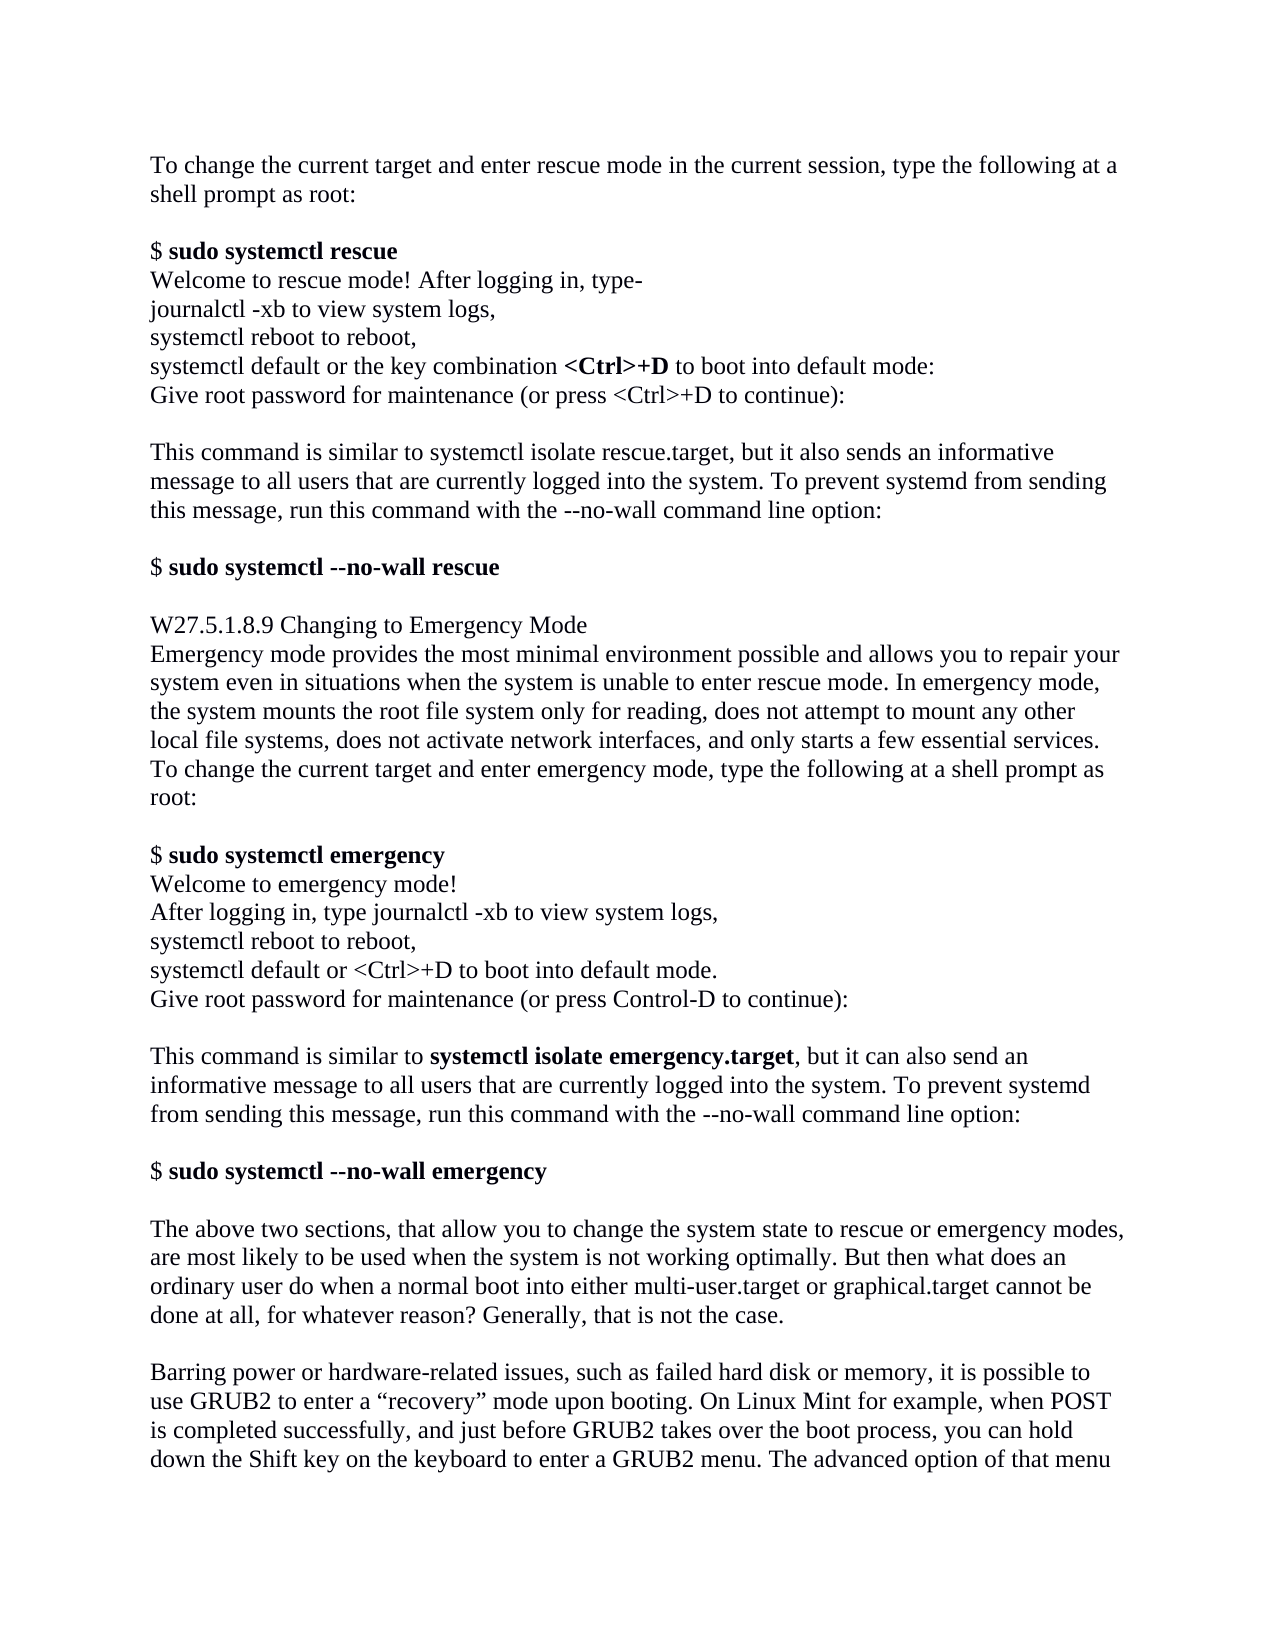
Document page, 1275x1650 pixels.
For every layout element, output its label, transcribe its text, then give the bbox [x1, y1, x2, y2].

text After logging in, type journalctl -xb to view system logs, [150, 897, 1125, 926]
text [150, 1357, 1125, 1472]
text To change the current target and enter emergency mode, type the following at a shell prompt as root: [150, 754, 1125, 811]
text W27.5.1.8.9 Changing to Emergency Mode [150, 610, 1125, 639]
text Welcome to rescue mode! After logging in, type- [150, 265, 1125, 294]
text systemctl reboot to reboot, [150, 926, 1125, 955]
text systemctl default or the key combination <Ctrl>+D to boot into default mode: [150, 351, 1125, 380]
text journalctl -xb to view system logs, [150, 294, 1125, 322]
text systemctl default or <Ctrl>+D to boot into default mode. [150, 955, 1125, 984]
text $ sudo systemctl --no-wall emergency [150, 1156, 1125, 1185]
text $ sudo systemctl rescue [150, 236, 1125, 265]
text Emergency mode provides the most minimal environment possible and allows you to repair your system even in situations when the system is unable to enter rescue mode. In emergency mode, the system mounts the root file system only for reading, does not attempt to mount any other local file systems, does not activate network interfaces, and only starts a few essential services. [150, 639, 1125, 754]
text The above two sections, that allow you to change the system state to rescue or emergency modes, are most likely to be used when the system is not working optimally. But then what does an ordinary user do when a normal boot into either multi-user.target or graphical.target cannot be done at all, for whatever reason? Generally, that is not the case. [150, 1214, 1125, 1329]
text To change the current target and enter rescue mode in the current session, type the following at a shell prompt as root: [150, 150, 1125, 207]
text This command is similar to systemctl isolate rescue.target, but it also sends an informative message to all users that are currently logged into the system. To prevent systemd from sending this message, run this command with the --no-wall command line option: [150, 437, 1125, 524]
text Give root password for maintenance (or press <Ctrl>+D to continue): [150, 380, 1125, 409]
text Welcome to emergency mode! [150, 869, 1125, 897]
text $ sudo systemctl --no-wall rescue [150, 552, 1125, 581]
text This command is similar to systemctl isolate emergency.target, but it can also send an informative message to all users that are currently logged into the system. To prevent systemd from sending this message, run this command with the --no-wall command line option: [150, 1041, 1125, 1127]
text $ sudo systemctl emergency [150, 840, 1125, 869]
text systemctl reboot to reboot, [150, 322, 1125, 351]
text Give root password for maintenance (or press Control-D to continue): [150, 984, 1125, 1012]
